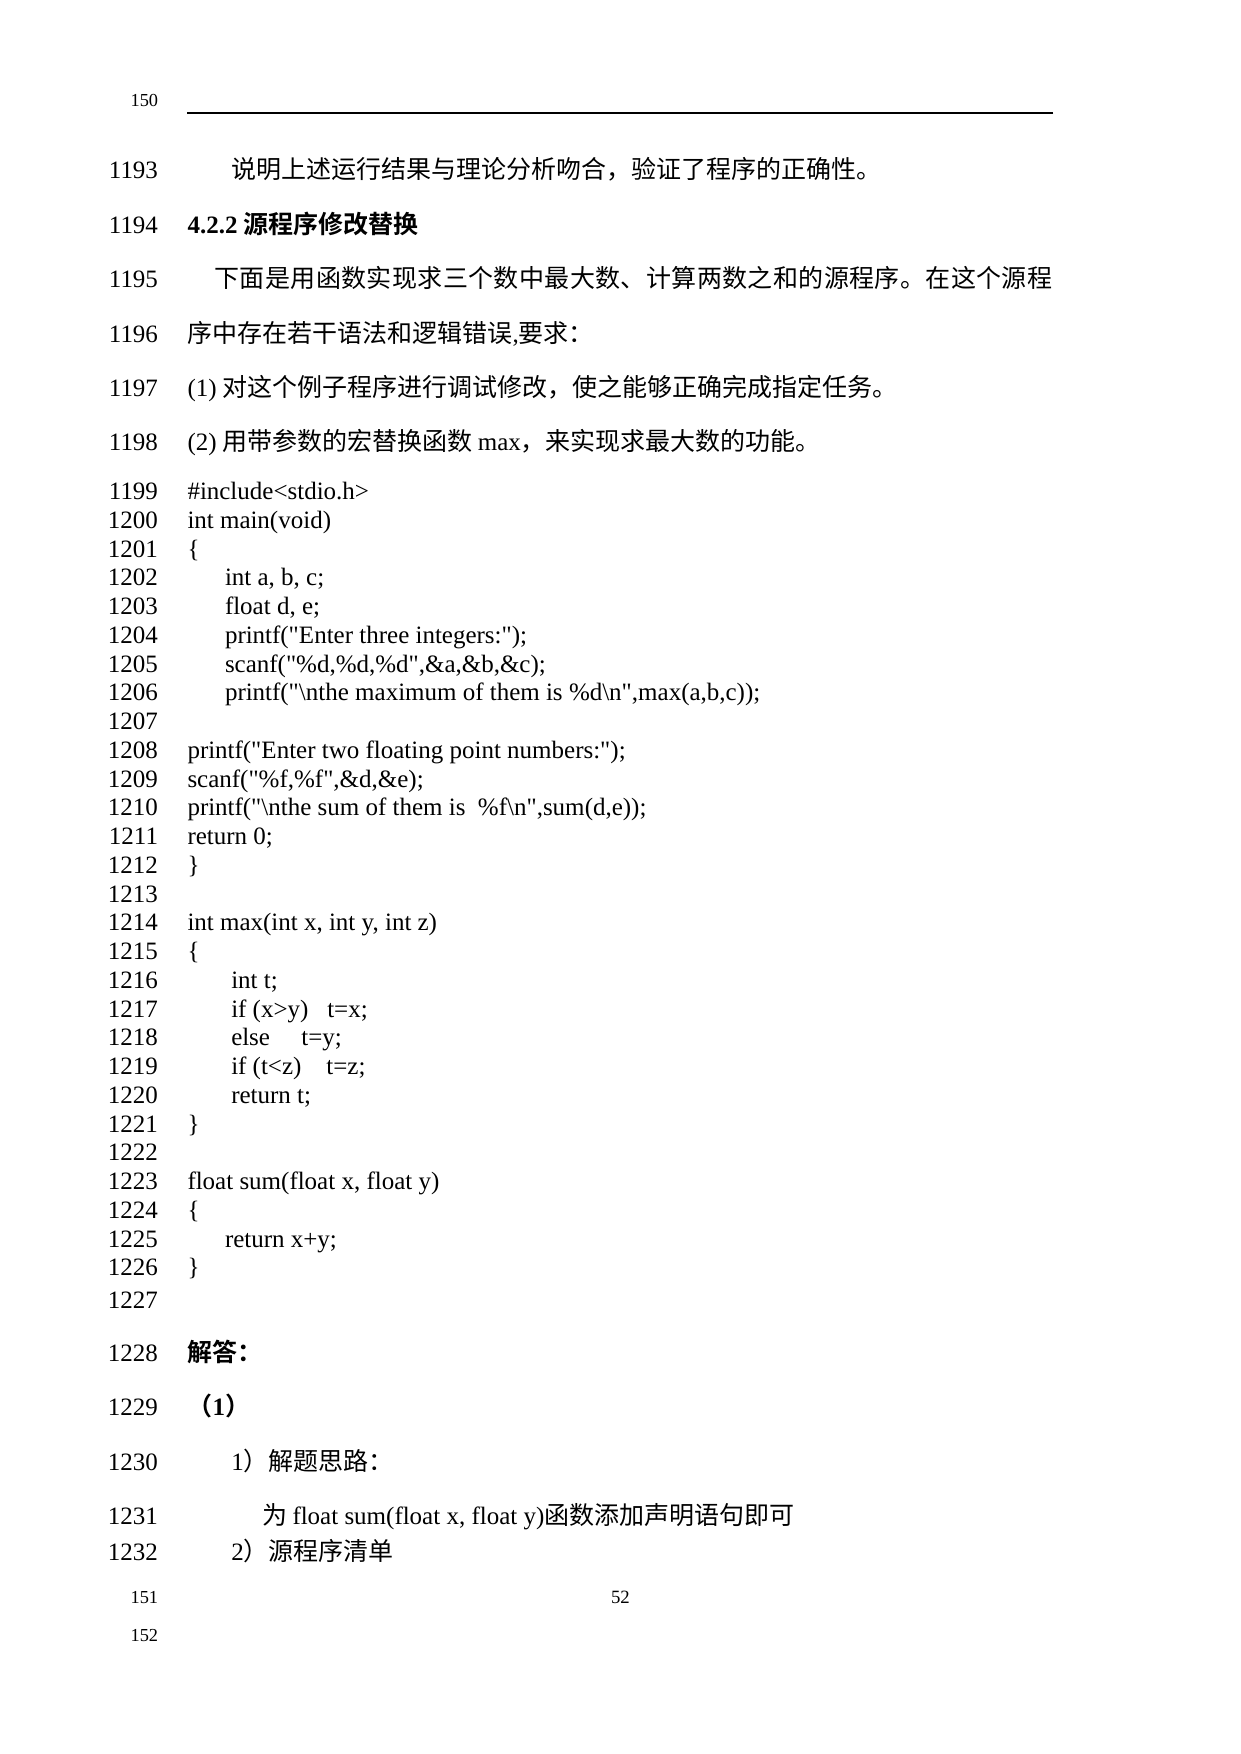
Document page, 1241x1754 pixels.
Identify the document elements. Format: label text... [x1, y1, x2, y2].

text scanf("%f,%f",&d,&e); [187, 764, 1053, 792]
text 为float sum(float x, float y)函数添加声明语句即可 [262, 1495, 1053, 1532]
text float sum(float x, float y) [187, 1166, 1053, 1195]
text 1）解题思路： [187, 1441, 1053, 1477]
text } [187, 1252, 1053, 1281]
text } [187, 850, 1053, 879]
text return x+y; [187, 1224, 1053, 1252]
text else t=y; [187, 1022, 1053, 1051]
text int t; [187, 965, 1053, 994]
text 下面是用函数实现求三个数中最大数、计算两数之和的源程序。在这个源程序中存在若干语法和逻辑错误,要求： [187, 259, 1053, 349]
text { [187, 534, 1053, 562]
text } [187, 1109, 1053, 1137]
text return t; [187, 1080, 1053, 1109]
text { [187, 1195, 1053, 1224]
text 说明上述运行结果与理论分析吻合，验证了程序的正确性。 [187, 150, 1053, 186]
text (1) 对这个例子程序进行调试修改，使之能够正确完成指定任务。 [187, 367, 1053, 404]
text printf("\nthe maximum of them is %d\n",max(a,b,c)); [187, 677, 1053, 706]
text #include<stdio.h> [187, 476, 1053, 505]
text return 0; [187, 821, 1053, 850]
text printf("Enter two floating point numbers:"); [187, 735, 1053, 764]
text float d, e; [187, 591, 1053, 620]
text （1） [187, 1387, 1053, 1423]
text int main(void) [187, 505, 1053, 534]
text if (x>y) t=x; [187, 994, 1053, 1022]
text 解答： [187, 1332, 1053, 1368]
text (2) 用带参数的宏替换函数max，来实现求最大数的功能。 [187, 422, 1053, 458]
text if (t<z) t=z; [187, 1051, 1053, 1080]
text int max(int x, int y, int z) [187, 907, 1053, 936]
text 2）源程序清单 [187, 1532, 1053, 1568]
text { [187, 936, 1053, 965]
text printf("\nthe sum of them is %f\n",sum(d,e)); [187, 792, 1053, 821]
text 4.2.2 源程序修改替换 [187, 204, 1053, 241]
text printf("Enter three integers:"); [187, 620, 1053, 649]
text int a, b, c; [187, 562, 1053, 591]
text scanf("%d,%d,%d",&a,&b,&c); [187, 649, 1053, 677]
